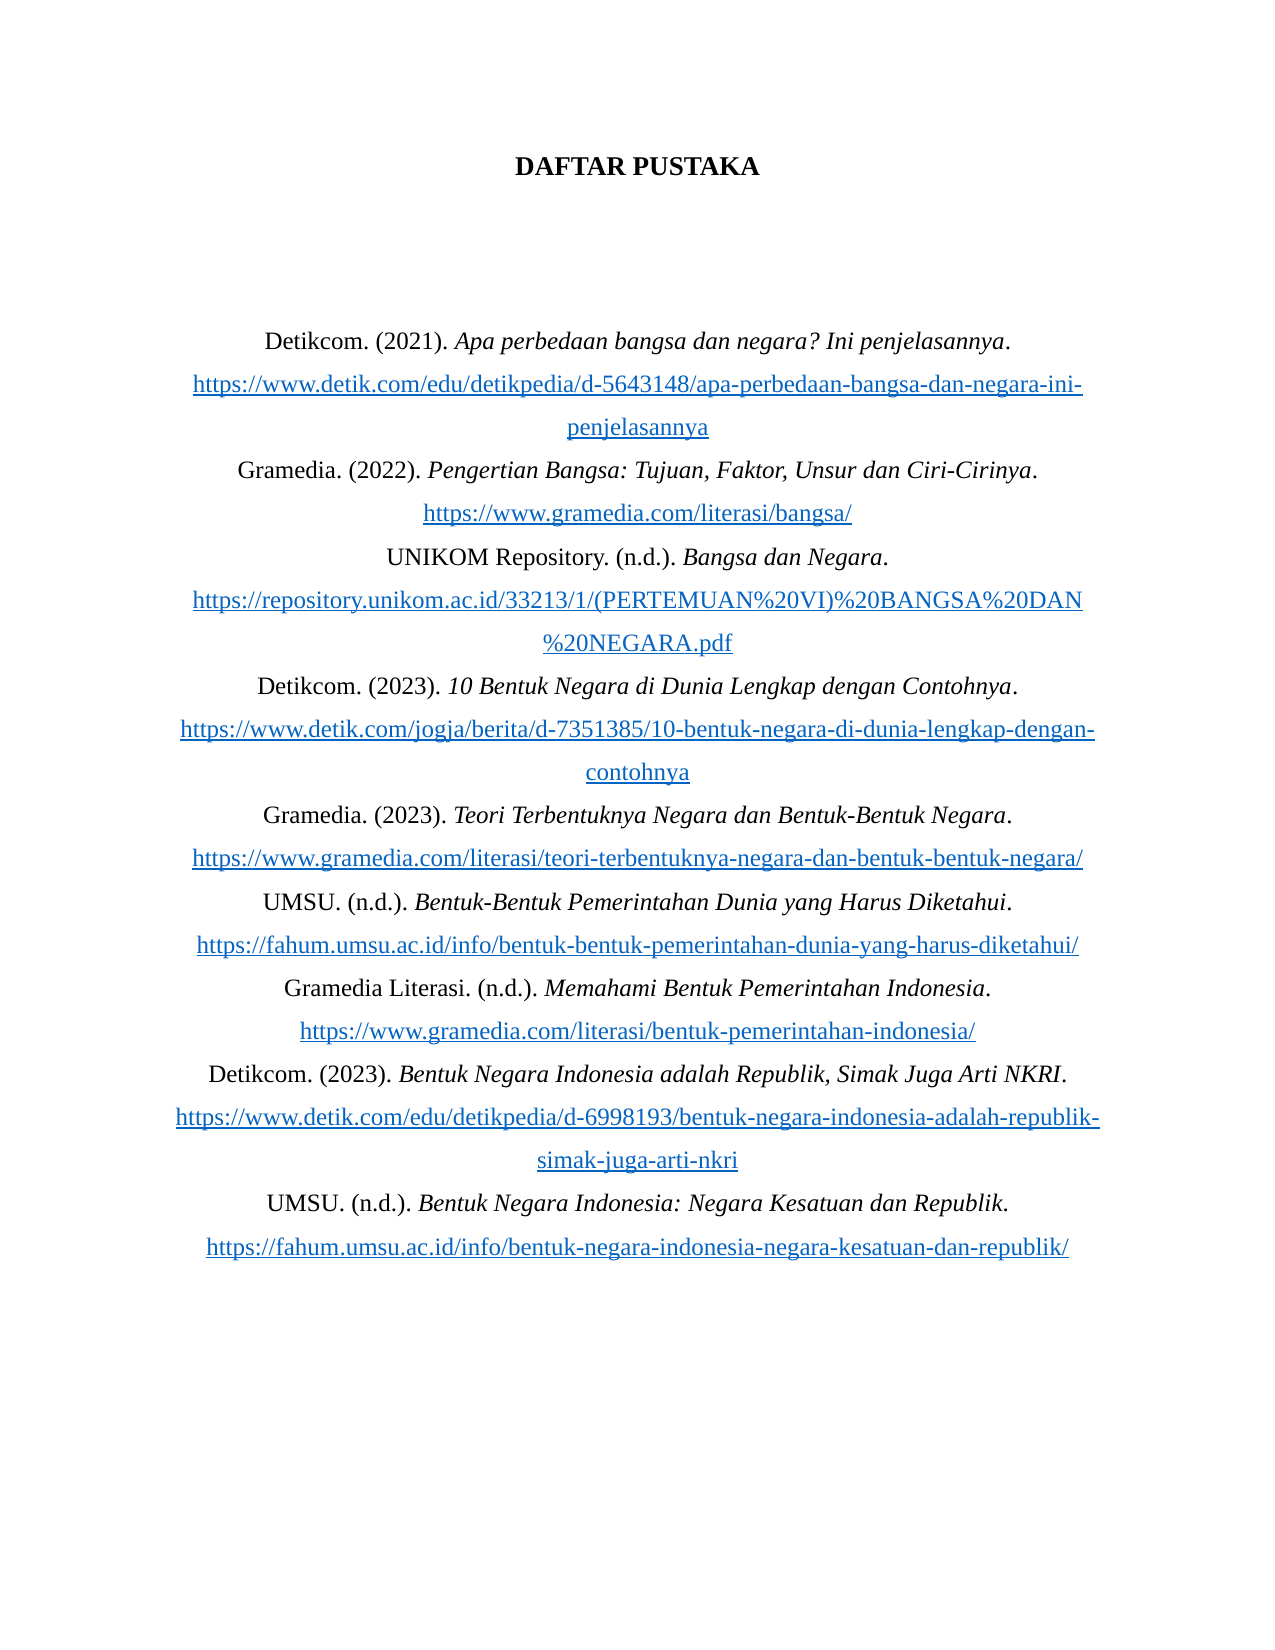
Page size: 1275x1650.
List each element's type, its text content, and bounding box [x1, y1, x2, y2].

text Detikcom. (2023). Bentuk Negara Indonesia adalah Republik, Simak Juga Arti NKRI. https://www.detik.com/edu/detikpedia/d-6998193/bentuk-negara-indonesia-adalah-republik-simak-juga-arti-nkri [150, 1059, 1125, 1174]
text UMSU. (n.d.). Bentuk Negara Indonesia: Negara Kesatuan dan Republik. https://fahum.umsu.ac.id/info/bentuk-negara-indonesia-negara-kesatuan-dan-republik/ [150, 1188, 1125, 1260]
text Gramedia Literasi. (n.d.). Memahami Bentuk Pemerintahan Indonesia. https://www.gramedia.com/literasi/bentuk-pemerintahan-indonesia/ [150, 973, 1125, 1045]
text UNIKOM Repository. (n.d.). Bangsa dan Negara. https://repository.unikom.ac.id/33213/1/(PERTEMUAN%20VI)%20BANGSA%20DAN%20NEGARA.pdf [150, 542, 1125, 657]
text Detikcom. (2021). Apa perbedaan bangsa dan negara? Ini penjelasannya. https://www.detik.com/edu/detikpedia/d-5643148/apa-perbedaan-bangsa-dan-negara-ini-penjelasannya [150, 283, 1125, 441]
text Gramedia. (2023). Teori Terbentuknya Negara dan Bentuk-Bentuk Negara. https://www.gramedia.com/literasi/teori-terbentuknya-negara-dan-bentuk-bentuk-negara/ [150, 800, 1125, 872]
text Detikcom. (2023). 10 Bentuk Negara di Dunia Lengkap dengan Contohnya. https://www.detik.com/jogja/berita/d-7351385/10-bentuk-negara-di-dunia-lengkap-dengan-contohnya [150, 671, 1125, 786]
text UMSU. (n.d.). Bentuk-Bentuk Pemerintahan Dunia yang Harus Diketahui. https://fahum.umsu.ac.id/info/bentuk-bentuk-pemerintahan-dunia-yang-harus-diketahui/ [150, 887, 1125, 958]
text DAFTAR PUSTAKA [150, 150, 1125, 181]
text Gramedia. (2022). Pengertian Bangsa: Tujuan, Faktor, Unsur dan Ciri-Cirinya. https://www.gramedia.com/literasi/bangsa/ [150, 455, 1125, 527]
